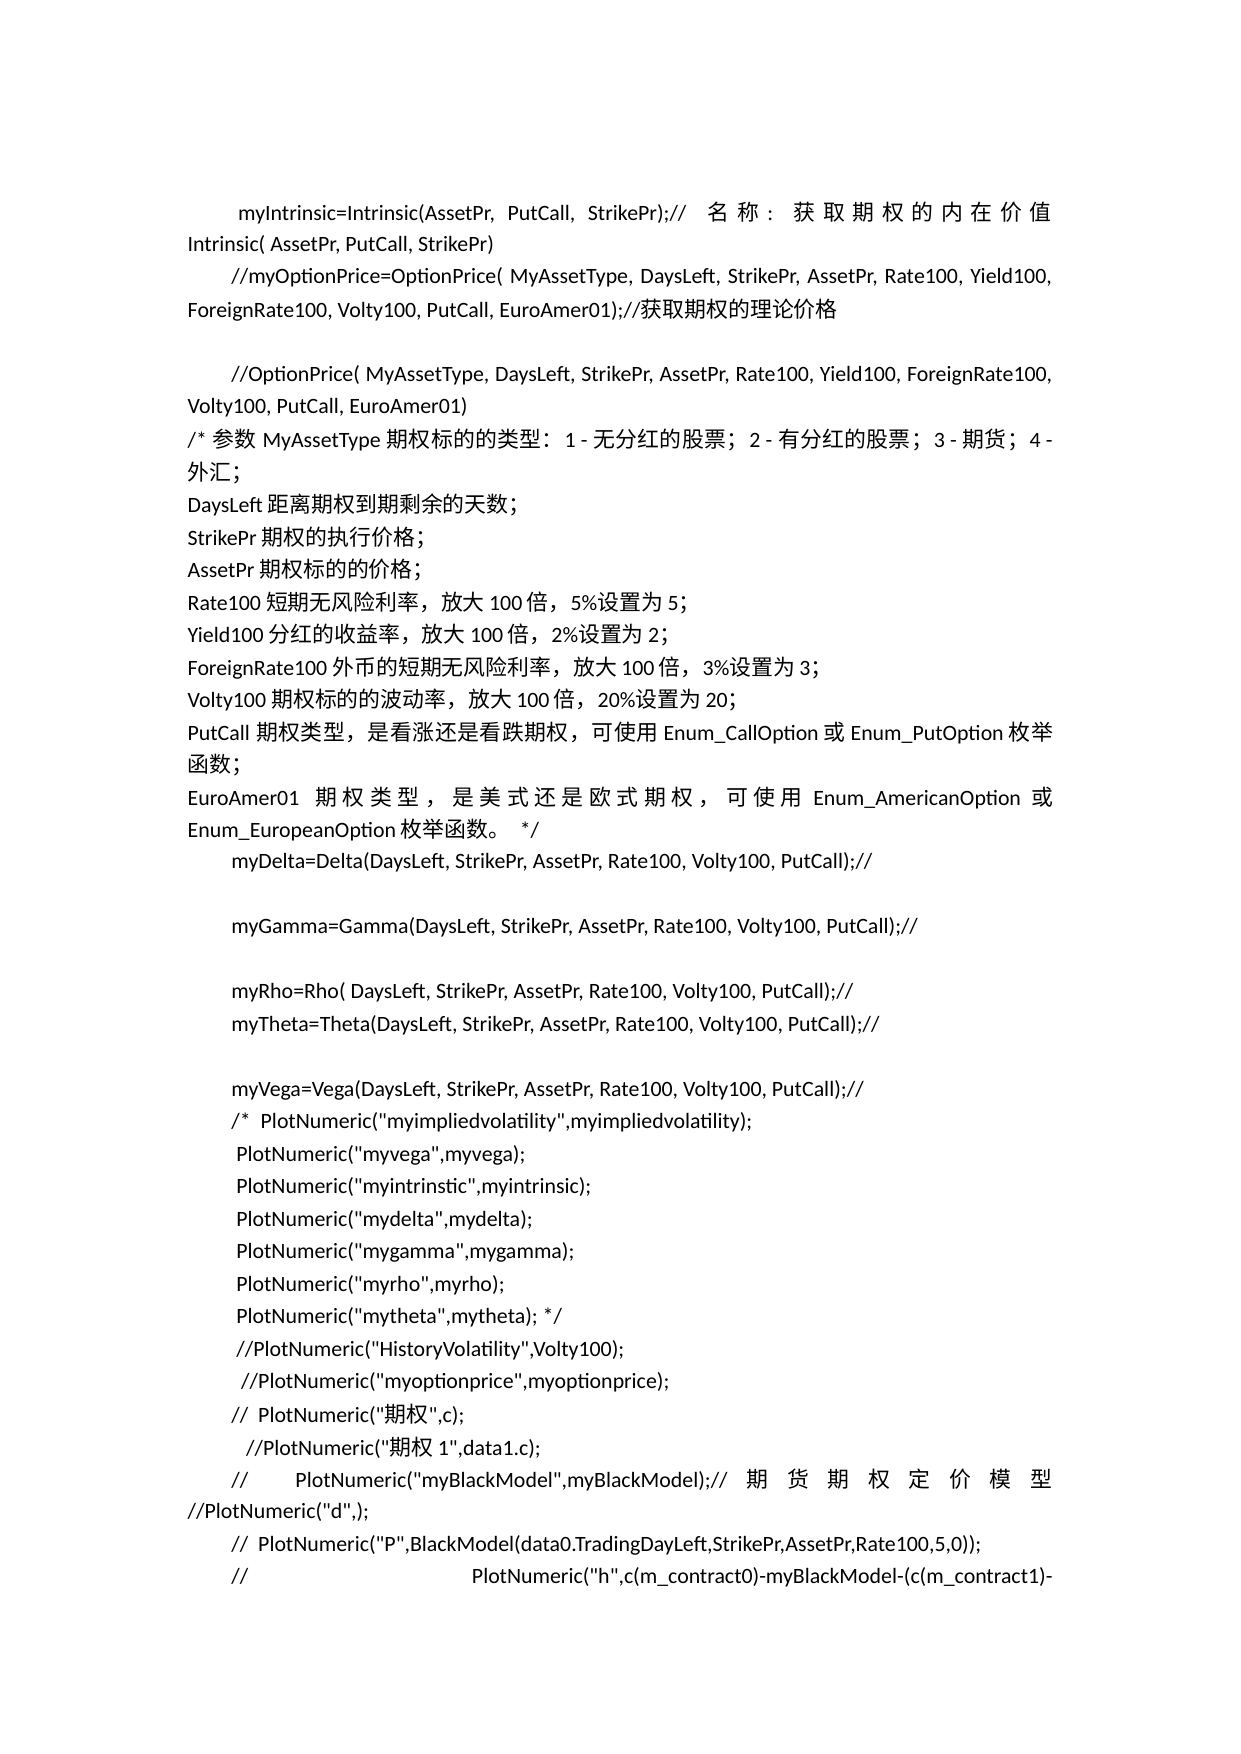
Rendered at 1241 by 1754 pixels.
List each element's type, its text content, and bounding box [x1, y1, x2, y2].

text Yield100 分红的收益率，放大100倍，2%设置为2； [187, 617, 1053, 649]
text myVega=Vega(DaysLeft, StrikePr, AssetPr, Rate100, Volty100, PutCall);// [187, 1072, 1053, 1104]
text //myOptionPrice=OptionPrice( MyAssetType, DaysLeft, StrikePr, AssetPr, Rate100, Yield100, ForeignRate100, Volty100, PutCall, EuroAmer01);//获取期权的理论价格 [187, 259, 1053, 324]
text PlotNumeric("myintrinstic",myintrinsic); [187, 1169, 1053, 1202]
text PlotNumeric("myvega",myvega); [187, 1137, 1053, 1169]
text PlotNumeric("myrho",myrho); [187, 1267, 1053, 1299]
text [187, 1559, 1053, 1592]
text DaysLeft 距离期权到期剩余的天数； [187, 487, 1053, 519]
text myDelta=Delta(DaysLeft, StrikePr, AssetPr, Rate100, Volty100, PutCall);// [187, 844, 1053, 877]
text //PlotNumeric("期权1",data1.c); [187, 1429, 1053, 1462]
text ForeignRate100 外币的短期无风险利率，放大100倍，3%设置为3； [187, 649, 1053, 682]
text PlotNumeric("mygamma",mygamma); [187, 1234, 1053, 1267]
text //PlotNumeric("myoptionprice",myoptionprice); [187, 1364, 1053, 1397]
text // PlotNumeric("P",BlackModel(data0.TradingDayLeft,StrikePr,AssetPr,Rate100,5,0)); [187, 1527, 1053, 1559]
text /* PlotNumeric("myimpliedvolatility",myimpliedvolatility); [187, 1104, 1053, 1137]
text PlotNumeric("mytheta",mytheta); */ [187, 1299, 1053, 1332]
text // PlotNumeric("myBlackModel",myBlackModel);//期货期权定价模型 //PlotNumeric("d",); [187, 1462, 1053, 1527]
text myIntrinsic=Intrinsic(AssetPr, PutCall, StrikePr);// 名称: 获取期权的内在价值Intrinsic( AssetPr, PutCall, StrikePr) [187, 194, 1053, 259]
text EuroAmer01 期权类型，是美式还是欧式期权，可使用Enum_AmericanOption或Enum_EuropeanOption枚举函数。 */ [187, 779, 1053, 844]
text Volty100 期权标的的波动率，放大100倍，20%设置为20； [187, 682, 1053, 714]
text myGamma=Gamma(DaysLeft, StrikePr, AssetPr, Rate100, Volty100, PutCall);// [187, 909, 1053, 942]
text PutCall 期权类型，是看涨还是看跌期权，可使用Enum_CallOption或Enum_PutOption枚举函数； [187, 714, 1053, 779]
text //OptionPrice( MyAssetType, DaysLeft, StrikePr, AssetPr, Rate100, Yield100, ForeignRate100, Volty100, PutCall, EuroAmer01) [187, 357, 1053, 422]
text /* 参数 MyAssetType 期权标的的类型：1 - 无分红的股票；2 - 有分红的股票；3 - 期货；4 - 外汇； [187, 422, 1053, 487]
text StrikePr 期权的执行价格； [187, 519, 1053, 552]
text // PlotNumeric("期权",c); [187, 1397, 1053, 1429]
text Rate100 短期无风险利率，放大100倍，5%设置为5； [187, 584, 1053, 617]
text myRho=Rho( DaysLeft, StrikePr, AssetPr, Rate100, Volty100, PutCall);// [187, 974, 1053, 1007]
text PlotNumeric("mydelta",mydelta); [187, 1202, 1053, 1234]
text //PlotNumeric("HistoryVolatility",Volty100); [187, 1332, 1053, 1364]
text myTheta=Theta(DaysLeft, StrikePr, AssetPr, Rate100, Volty100, PutCall);// [187, 1007, 1053, 1039]
text AssetPr 期权标的的价格； [187, 552, 1053, 584]
